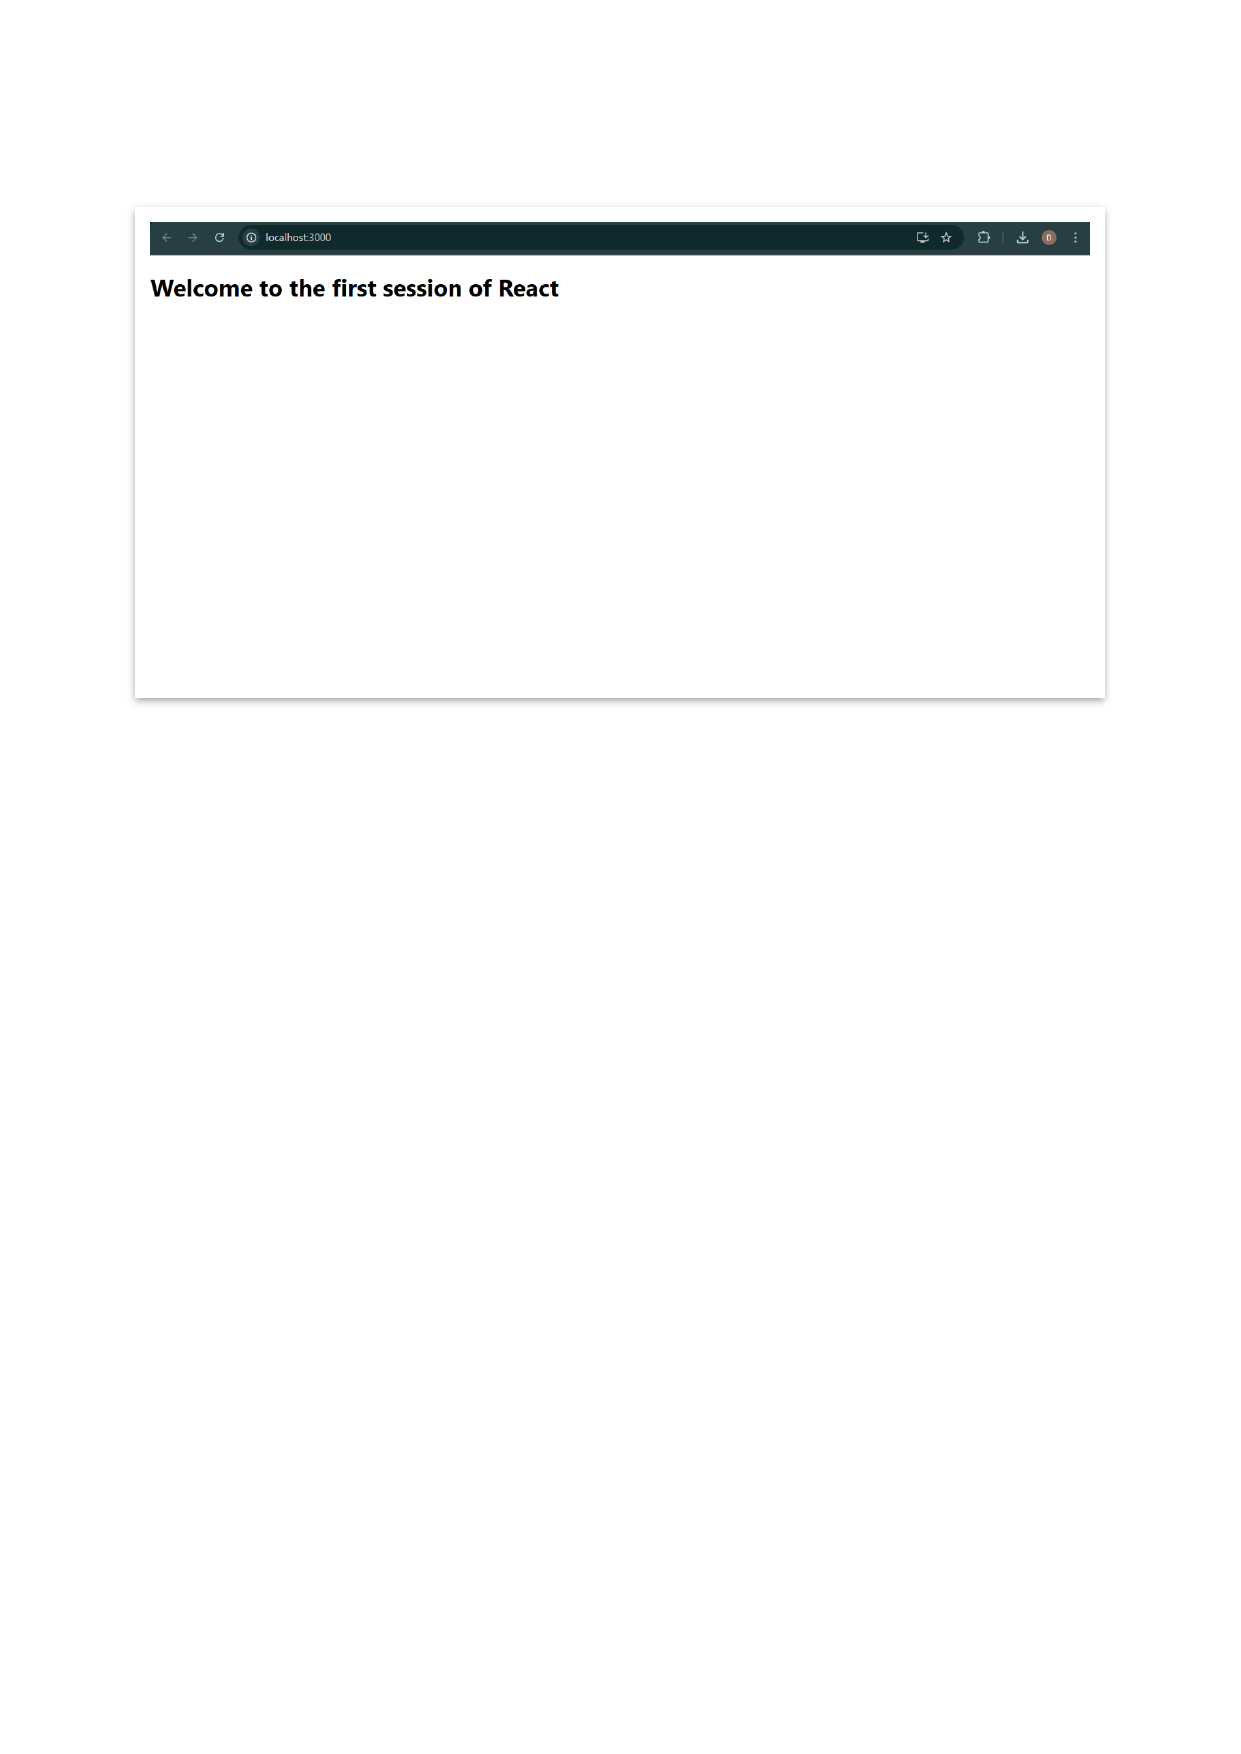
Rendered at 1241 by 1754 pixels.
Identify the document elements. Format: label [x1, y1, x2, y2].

picture [150, 222, 1090, 683]
